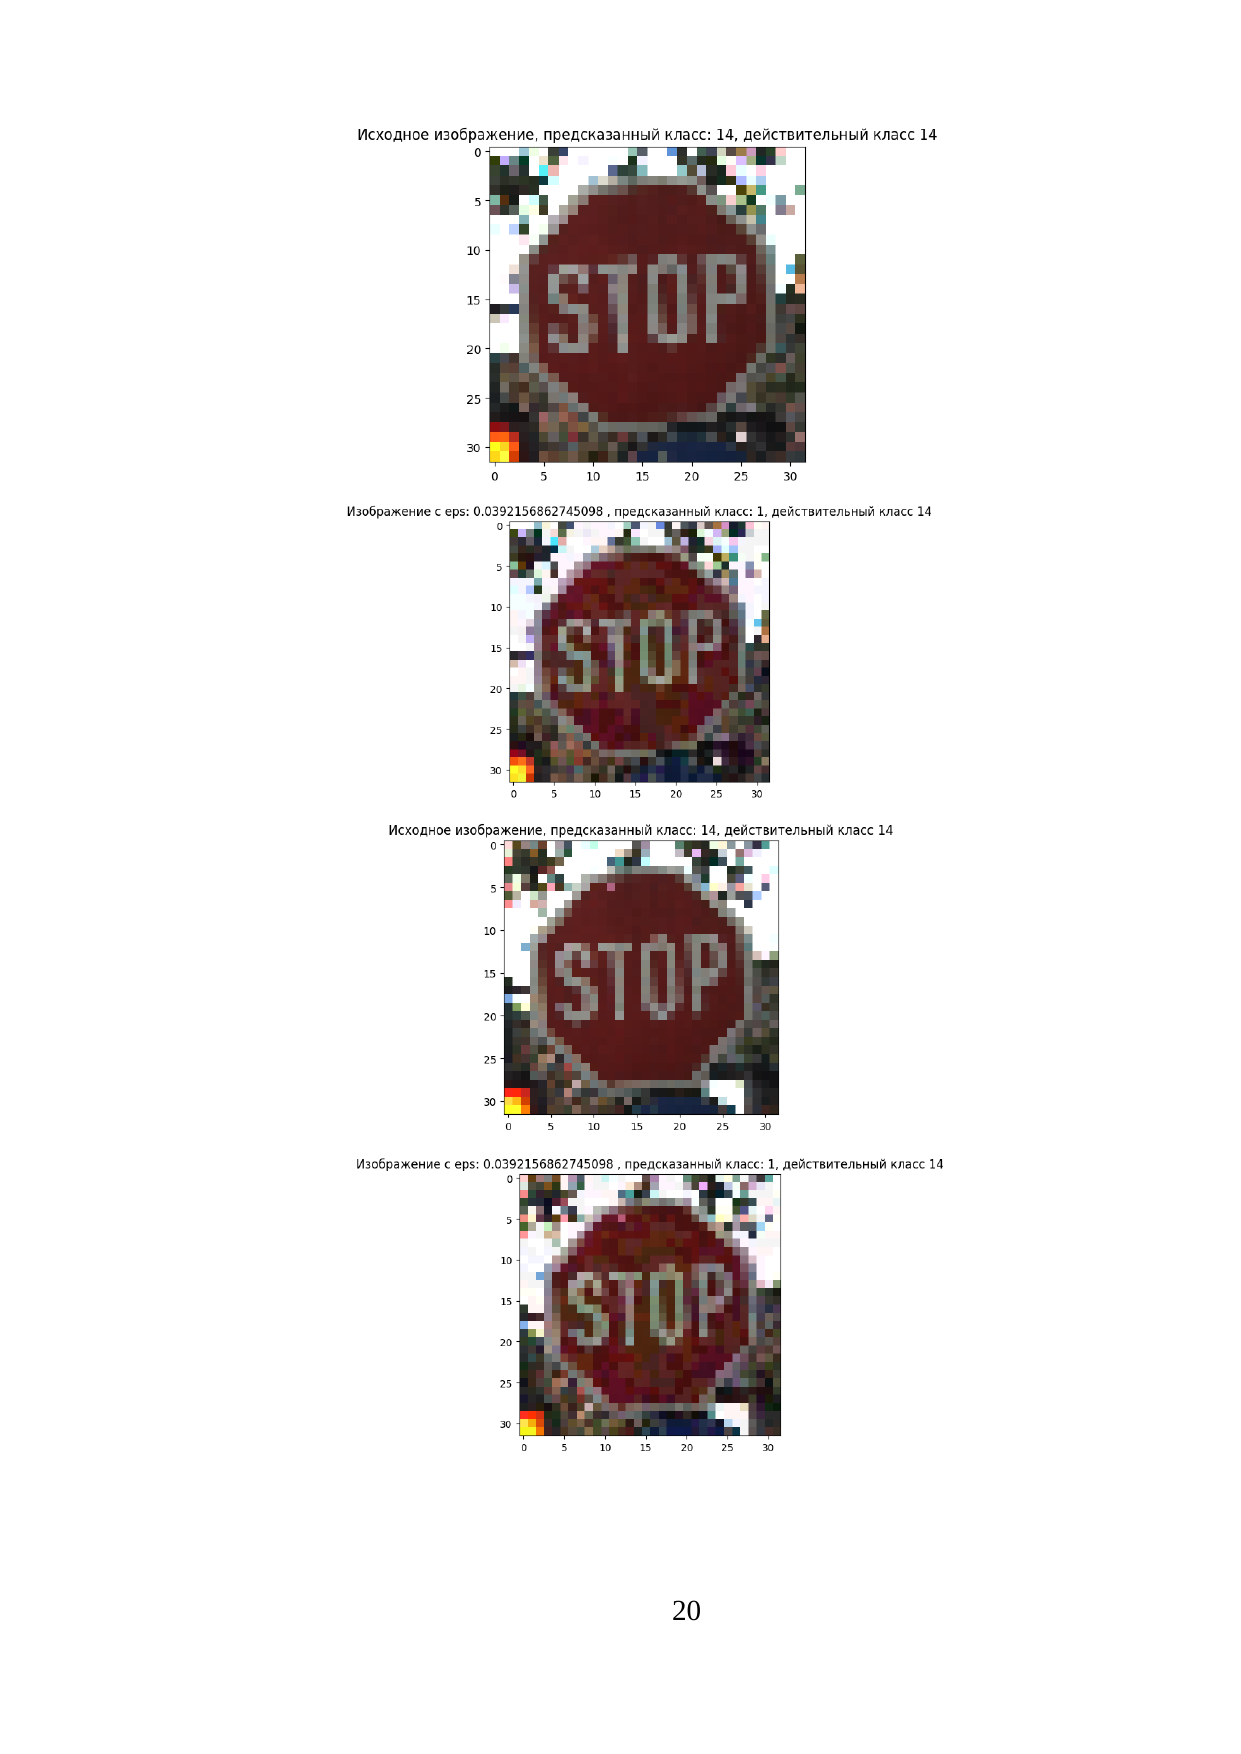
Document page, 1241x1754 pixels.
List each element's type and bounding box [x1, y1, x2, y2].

picture [353, 1154, 947, 1455]
picture [383, 818, 917, 1138]
picture [344, 118, 956, 486]
picture [343, 502, 957, 802]
